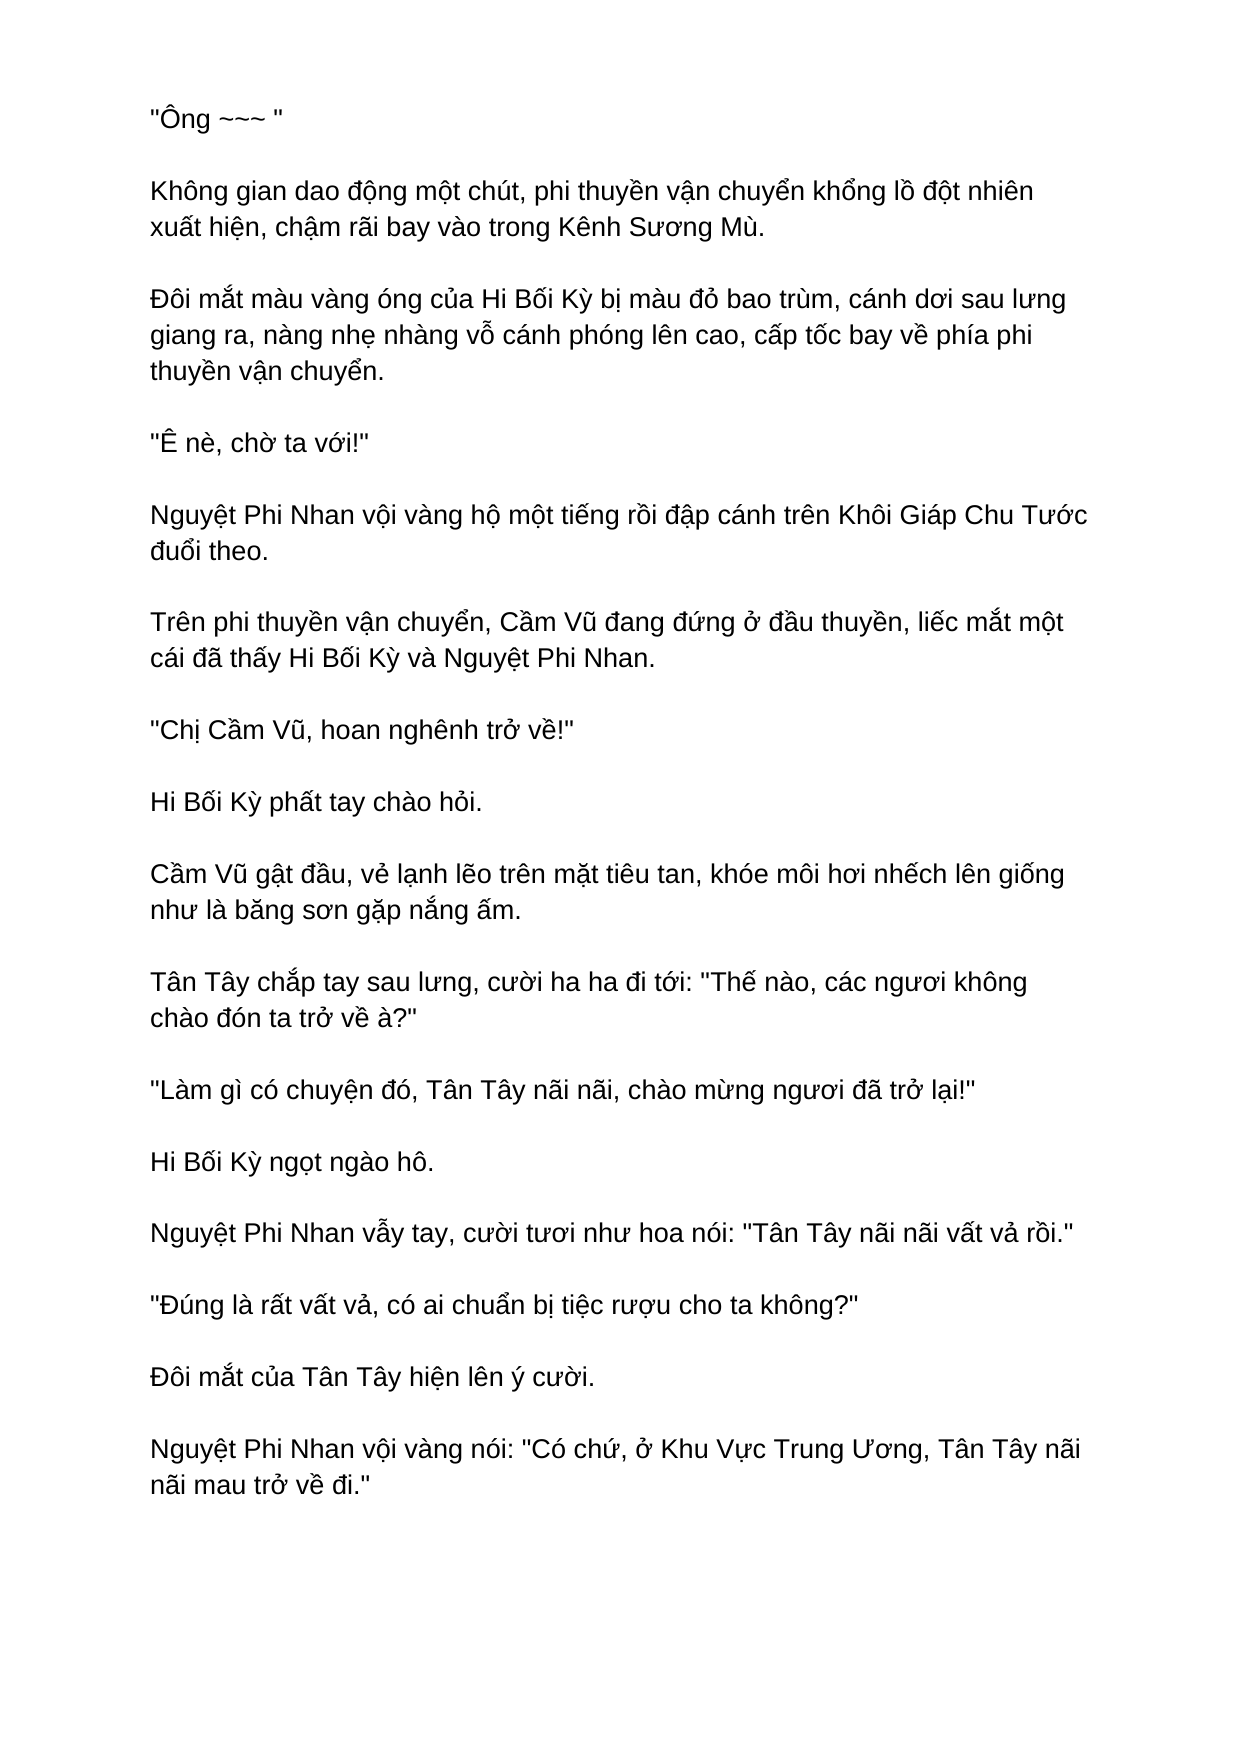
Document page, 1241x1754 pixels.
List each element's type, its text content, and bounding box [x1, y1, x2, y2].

text Trên phi thuyền vận chuyển, Cầm Vũ đang đứng ở đầu thuyền, liếc mắt một cái đã thấy Hi Bối Kỳ và Nguyệt Phi Nhan. [150, 606, 1090, 674]
text "Chị Cầm Vũ, hoan nghênh trở về!" [150, 714, 1090, 746]
text "Làm gì có chuyện đó, Tân Tây nãi nãi, chào mừng ngươi đã trở lại!" [150, 1074, 1090, 1105]
text Hi Bối Kỳ phất tay chào hỏi. [150, 786, 1090, 817]
text Đôi mắt màu vàng óng của Hi Bối Kỳ bị màu đỏ bao trùm, cánh dơi sau lưng giang ra, nàng nhẹ nhàng vỗ cánh phóng lên cao, cấp tốc bay về phía phi thuyền vận chuyển. [150, 283, 1090, 386]
text "Ê nè, chờ ta với!" [150, 427, 1090, 458]
text Tân Tây chắp tay sau lưng, cười ha ha đi tới: "Thế nào, các ngươi không chào đón ta trở về à?" [150, 966, 1090, 1033]
text "Ông ~~~ " [150, 103, 1090, 134]
text Nguyệt Phi Nhan vội vàng nói: "Có chứ, ở Khu Vực Trung Ương, Tân Tây nãi nãi mau trở về đi." [150, 1433, 1090, 1500]
text Cầm Vũ gật đầu, vẻ lạnh lẽo trên mặt tiêu tan, khóe môi hơi nhếch lên giống như là băng sơn gặp nắng ấm. [150, 858, 1090, 925]
text "Đúng là rất vất vả, có ai chuẩn bị tiệc rượu cho ta không?" [150, 1289, 1090, 1321]
text Nguyệt Phi Nhan vội vàng hộ một tiếng rồi đập cánh trên Khôi Giáp Chu Tước đuổi theo. [150, 499, 1090, 566]
text Hi Bối Kỳ ngọt ngào hô. [150, 1146, 1090, 1177]
text Không gian dao động một chút, phi thuyền vận chuyển khổng lồ đột nhiên xuất hiện, chậm rãi bay vào trong Kênh Sương Mù. [150, 175, 1090, 242]
text Nguyệt Phi Nhan vẫy tay, cười tươi như hoa nói: "Tân Tây nãi nãi vất vả rồi." [150, 1217, 1090, 1249]
text Đôi mắt của Tân Tây hiện lên ý cười. [150, 1361, 1090, 1392]
